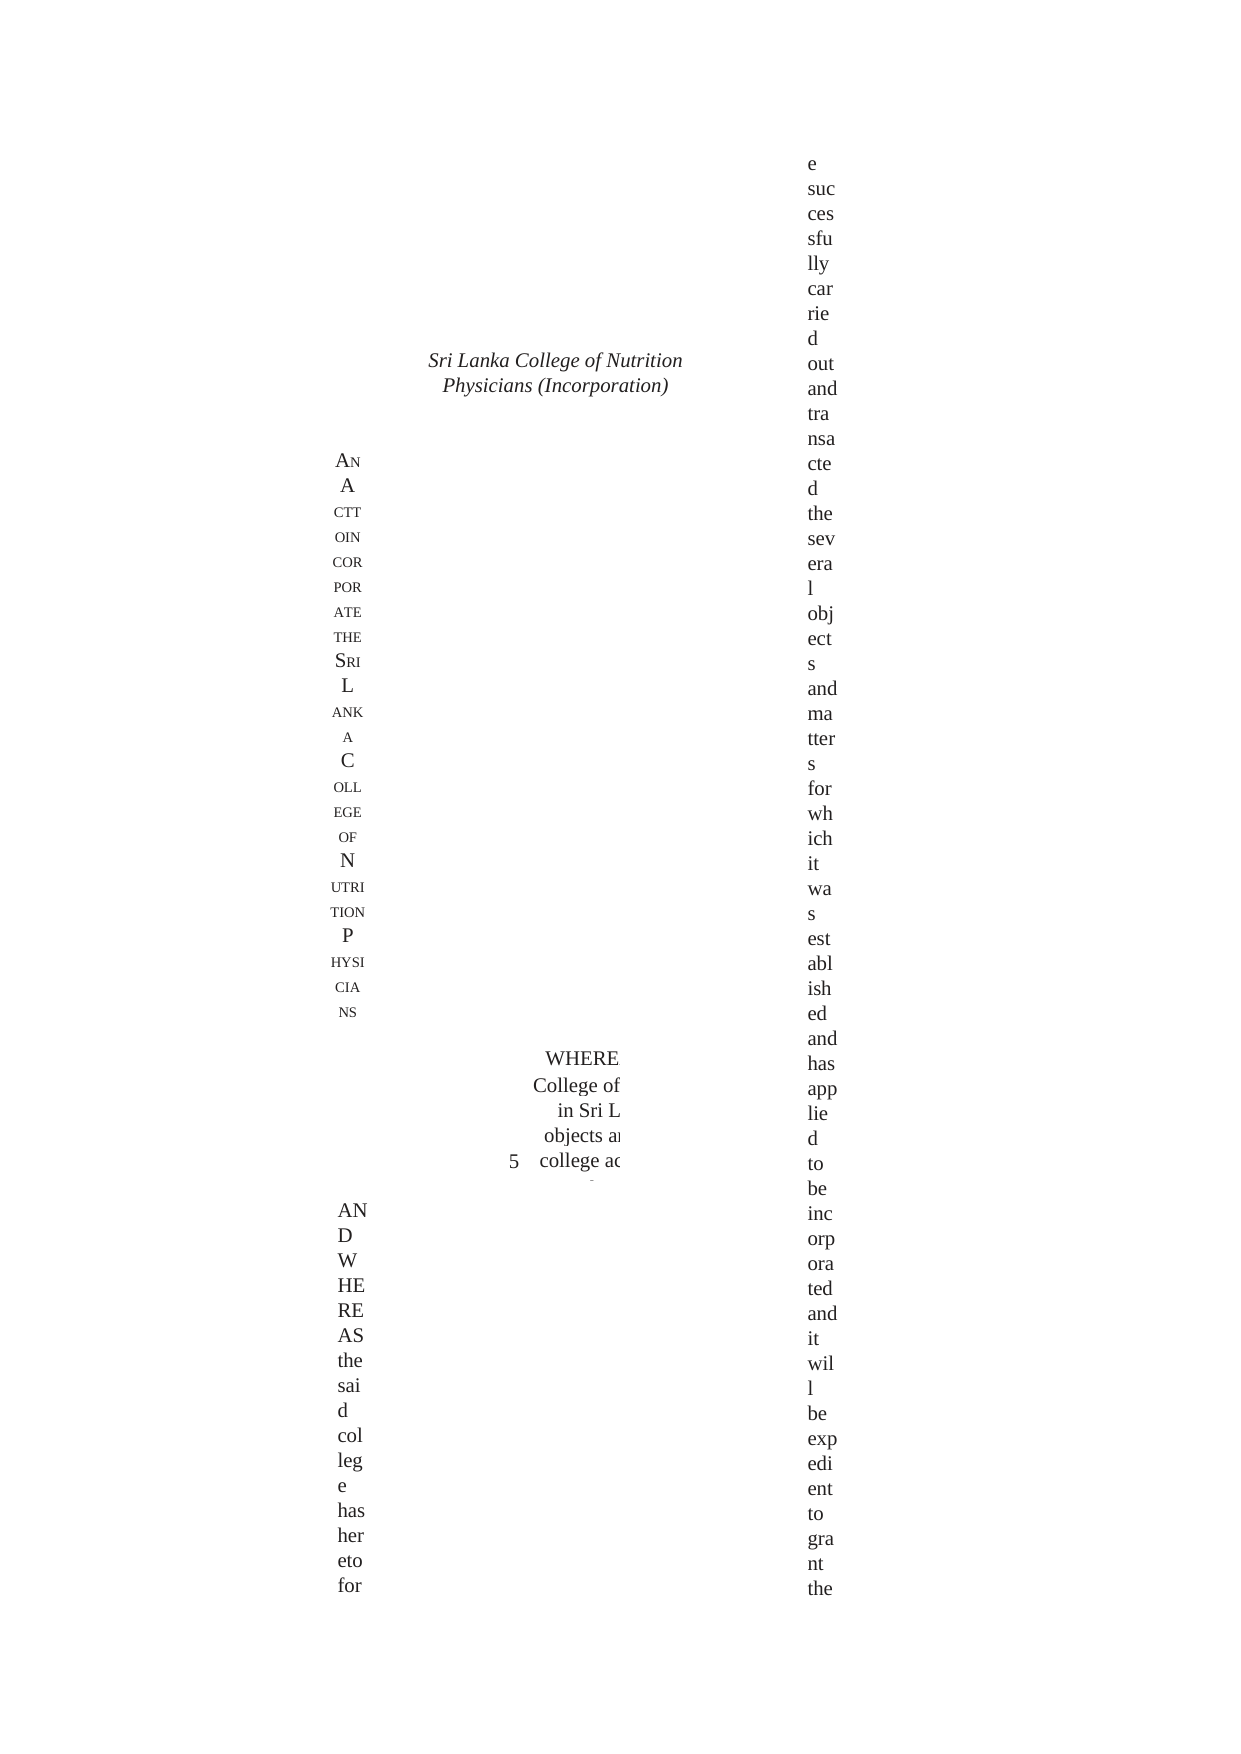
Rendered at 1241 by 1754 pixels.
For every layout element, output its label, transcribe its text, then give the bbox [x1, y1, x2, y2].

table_header Sri Lanka College of Nutrition Physicians (Incorporation) [268, 342, 620, 404]
table_header 5 [216, 1039, 529, 1181]
text AN ACTTOINCORPORATETHE SRI LANKA COLLEGEOF NUTRITION PHYSICIANS [330, 448, 365, 1023]
